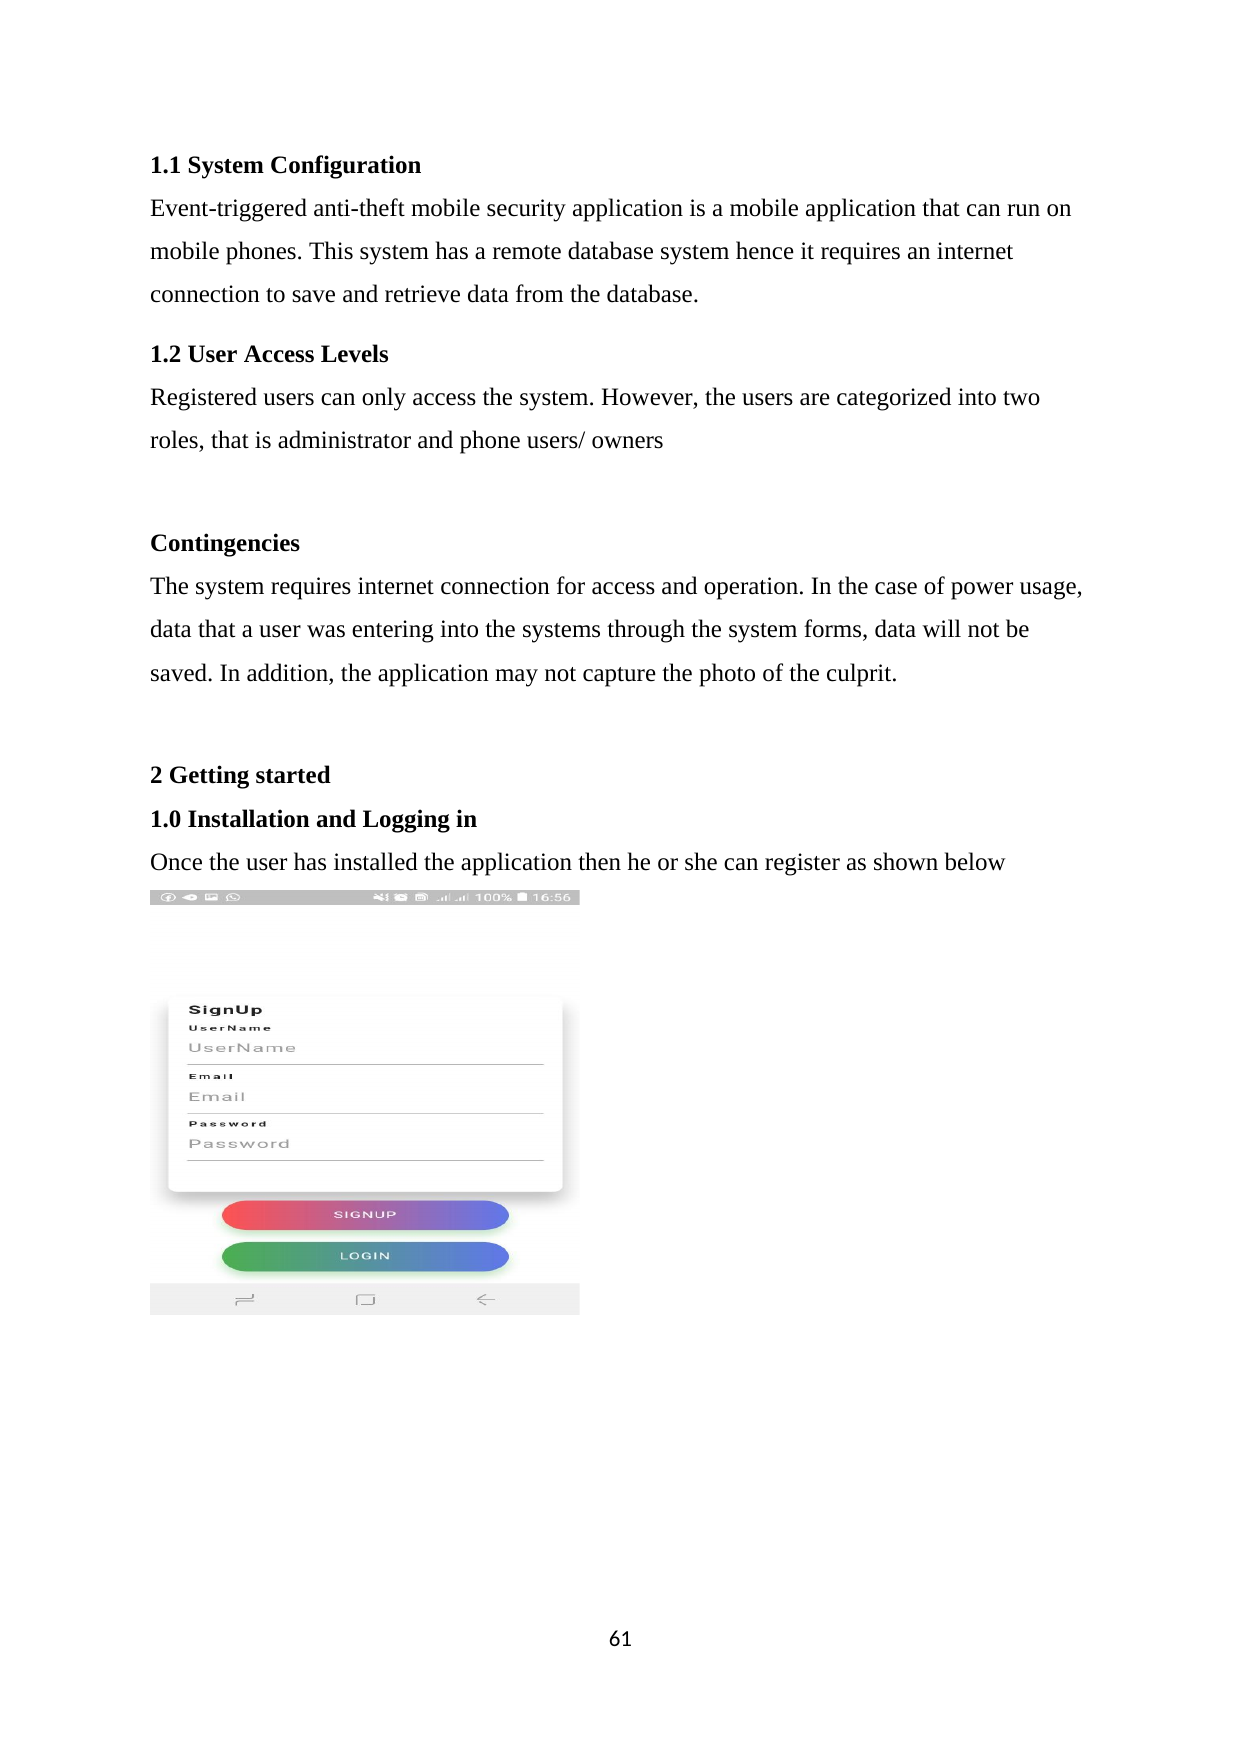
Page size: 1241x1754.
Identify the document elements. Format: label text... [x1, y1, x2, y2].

subtitle 1.1 System Configuration [150, 150, 1090, 179]
text Event-triggered anti-theft mobile security application is a mobile application that can run on mobile phones. This system has a remote database system hence it requires an internet connection to save and retrieve data from the database. [150, 193, 1090, 308]
subtitle 1.2 User Access Levels [150, 339, 1090, 368]
list Installation and Logging in [150, 804, 1090, 832]
subtitle Contingencies [150, 528, 1090, 557]
text The system requires internet connection for access and operation. In the case of power usage, data that a user was entering into the systems through the system forms, data will not be saved. In addition, the application may not capture the photo of the culprit. [150, 571, 1090, 686]
text Registered users can only access the system. However, the users are categorized into two roles, that is administrator and phone users/ owners [150, 382, 1090, 454]
text Once the user has installed the application then he or she can register as shown below [150, 847, 1090, 876]
picture [150, 890, 580, 1315]
subtitle 2 Getting started [150, 761, 1090, 789]
